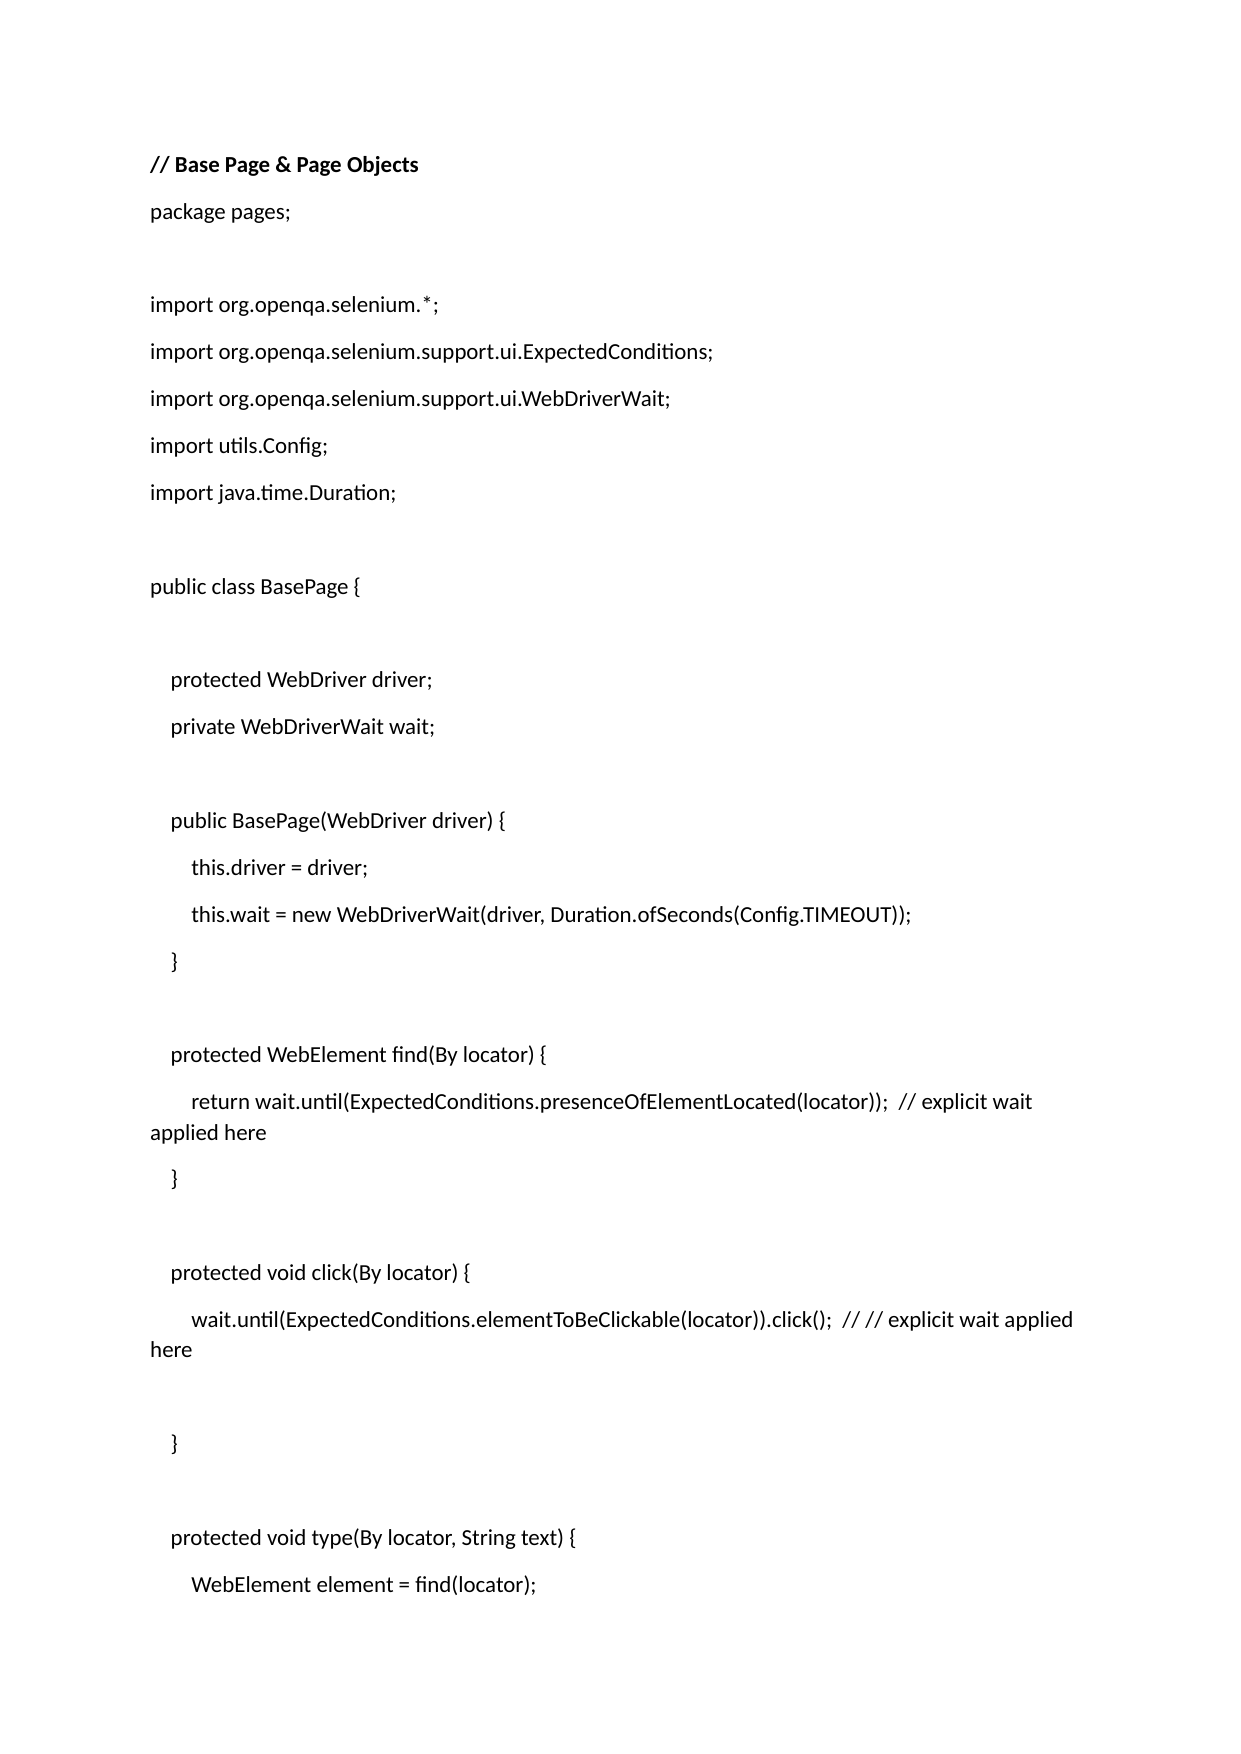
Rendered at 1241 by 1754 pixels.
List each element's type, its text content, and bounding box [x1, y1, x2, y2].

text public class BasePage { [150, 572, 1090, 600]
text protected void type(By locator, String text) { [150, 1523, 1090, 1551]
text this.wait = new WebDriverWait(driver, Duration.ofSeconds(Config.TIMEOUT)); [150, 900, 1090, 928]
text this.driver = driver; [150, 853, 1090, 881]
text import java.time.Duration; [150, 478, 1090, 506]
text wait.until(ExpectedConditions.elementToBeClickable(locator)).click(); // // explicit wait applied here [150, 1305, 1090, 1363]
text } [150, 1164, 1090, 1193]
text import org.openqa.selenium.support.ui.WebDriverWait; [150, 384, 1090, 412]
text } [150, 947, 1090, 975]
text protected void click(By locator) { [150, 1258, 1090, 1286]
text protected WebDriver driver; [150, 666, 1090, 694]
text // Base Page & Page Objects [150, 150, 1090, 178]
text protected WebElement find(By locator) { [150, 1041, 1090, 1069]
text import utils.Config; [150, 431, 1090, 459]
text return wait.until(ExpectedConditions.presenceOfElementLocated(locator)); // explicit wait applied here [150, 1087, 1090, 1146]
text private WebDriverWait wait; [150, 712, 1090, 741]
text package pages; [150, 197, 1090, 225]
text public BasePage(WebDriver driver) { [150, 806, 1090, 834]
text import org.openqa.selenium.support.ui.ExpectedConditions; [150, 337, 1090, 366]
text import org.openqa.selenium.*; [150, 291, 1090, 319]
text WebElement element = find(locator); [150, 1570, 1090, 1598]
text } [150, 1429, 1090, 1457]
